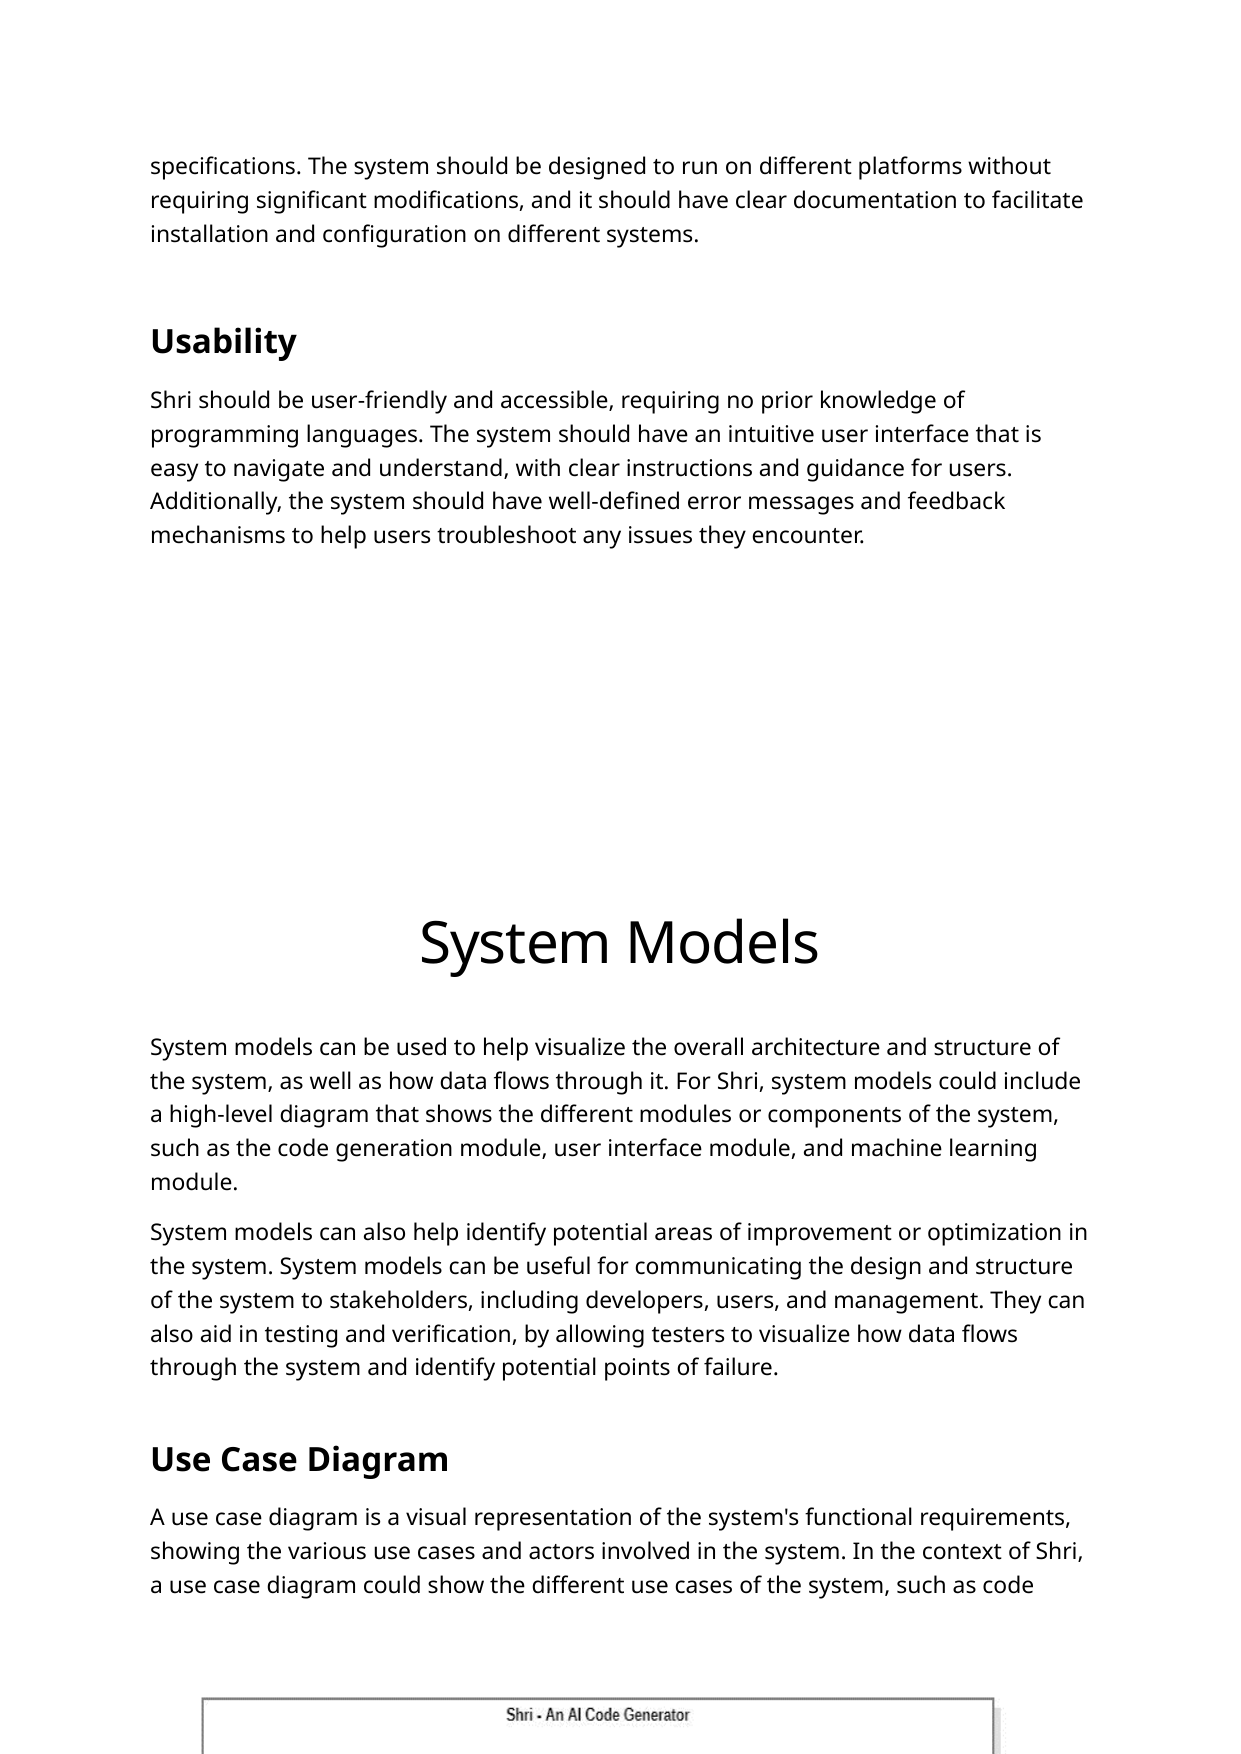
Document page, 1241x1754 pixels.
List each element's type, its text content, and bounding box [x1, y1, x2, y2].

text Usability [150, 318, 1090, 364]
picture [75, 1687, 1181, 1754]
text Use Case Diagram [150, 1435, 1090, 1481]
title System Models [150, 901, 1090, 980]
text Shri should be user-friendly and accessible, requiring no prior knowledge of programming languages. The system should have an intuitive user interface that is easy to navigate and understand, with clear instructions and guidance for users. Additionally, the system should have well-defined error messages and feedback mechanisms to help users troubleshoot any issues they encounter. [150, 384, 1090, 550]
text System models can be used to help visualize the overall architecture and structure of the system, as well as how data flows through it. For Shri, system models could include a high-level diagram that shows the different modules or components of the system, such as the code generation module, user interface module, and machine learning module. [150, 1031, 1090, 1197]
text System models can also help identify potential areas of improvement or optimization in the system. System models can be useful for communicating the design and structure of the system to stakeholders, including developers, users, and management. They can also aid in testing and verification, by allowing testers to visualize how data flows through the system and identify potential points of failure. [150, 1216, 1090, 1416]
